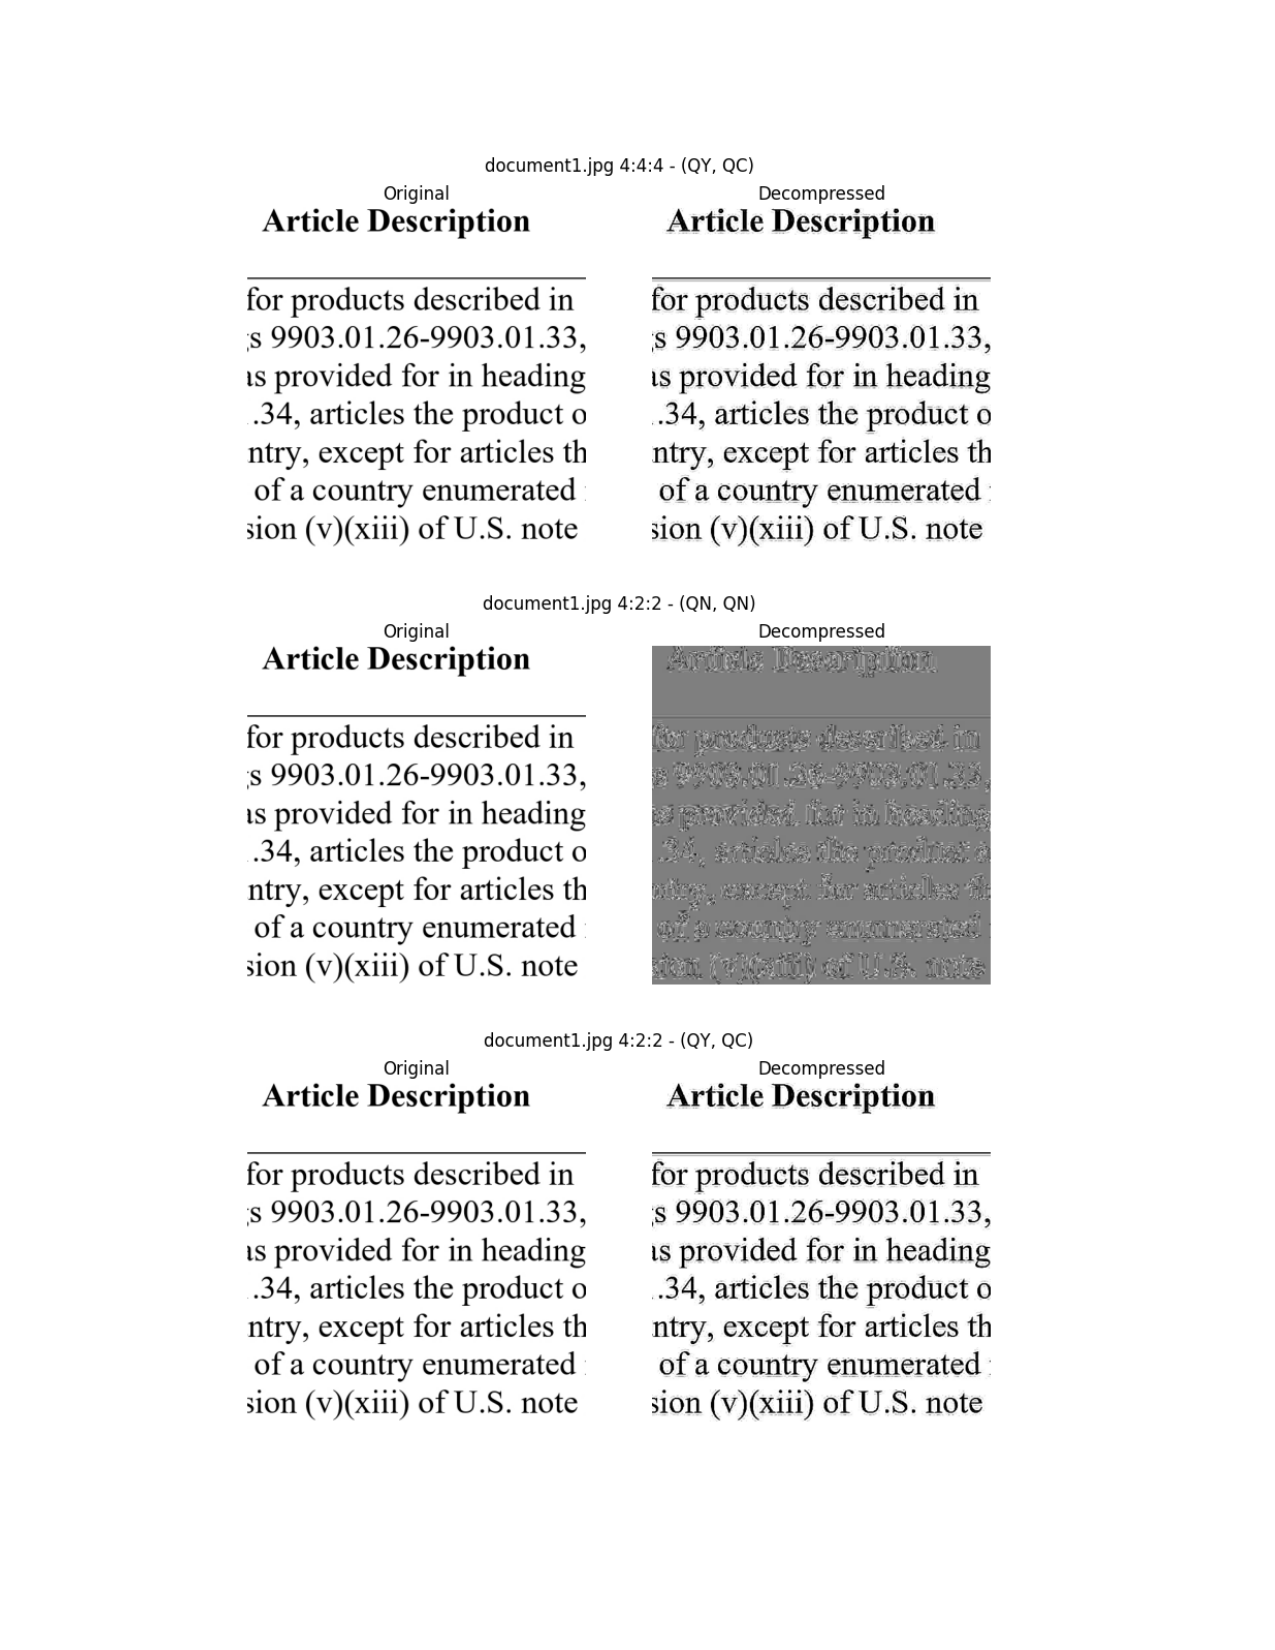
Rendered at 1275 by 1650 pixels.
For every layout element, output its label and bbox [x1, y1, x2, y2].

picture [206, 587, 1032, 1000]
picture [206, 1024, 1032, 1437]
picture [206, 150, 1032, 563]
